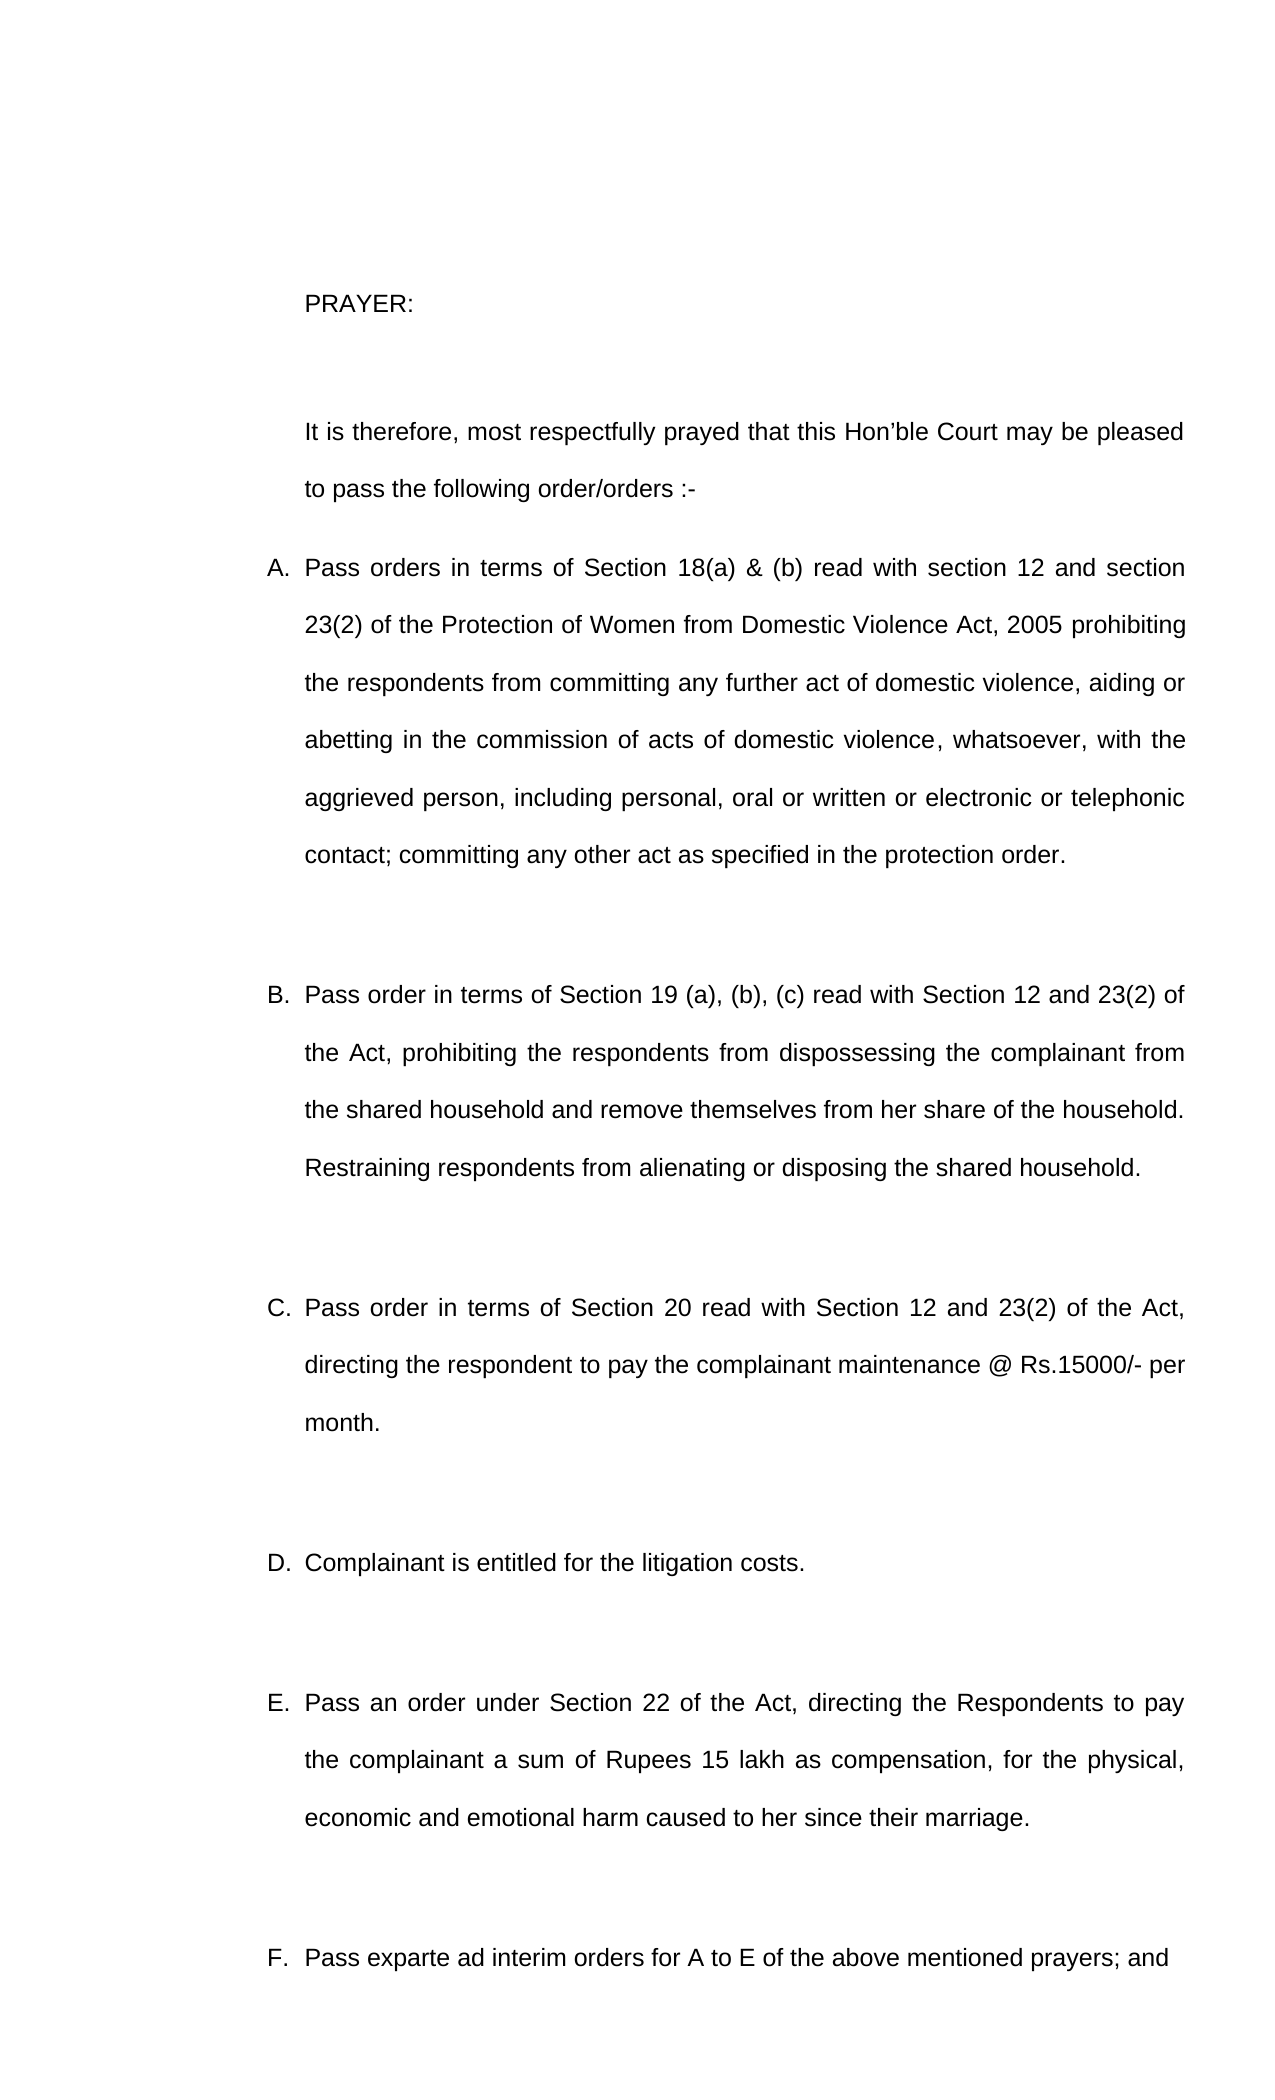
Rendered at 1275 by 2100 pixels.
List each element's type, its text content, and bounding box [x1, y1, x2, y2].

list Pass order in terms of Section 20 read with Section 12 and 23(2) of the Act, directing the respondent to pay the complainant maintenance @ Rs.15000/- per month. [267, 1293, 1186, 1436]
text PRAYER: [304, 289, 1186, 318]
list Pass exparte ad interim orders for A to E of the above mentioned prayers; and [267, 1943, 1186, 1971]
list Pass an order under Section 22 of the Act, directing the Respondents to pay the complainant a sum of Rupees 15 lakh as compensation, for the physical, economic and emotional harm caused to her since their marriage. [267, 1688, 1186, 1831]
list Pass order in terms of Section 19 (a), (b), (c) read with Section 12 and 23(2) of the Act, prohibiting the respondents from dispossessing the complainant from the shared household and remove themselves from her share of the household. Restraining respondents from alienating or disposing the shared household. [267, 980, 1186, 1181]
text It is therefore, most respectfully prayed that this Hon’ble Court may be pleased to pass the following order/orders :- [304, 417, 1186, 503]
list Complainant is entitled for the litigation costs. [267, 1548, 1186, 1576]
list Pass orders in terms of Section 18(a) & (b) read with section 12 and section 23(2) of the Protection of Women from Domestic Violence Act, 2005 prohibiting the respondents from committing any further act of domestic violence, aiding or abetting in the commission of acts of domestic violence, whatsoever, with the aggrieved person, including personal, oral or written or electronic or telephonic contact; committing any other act as specified in the protection order. [267, 553, 1186, 869]
